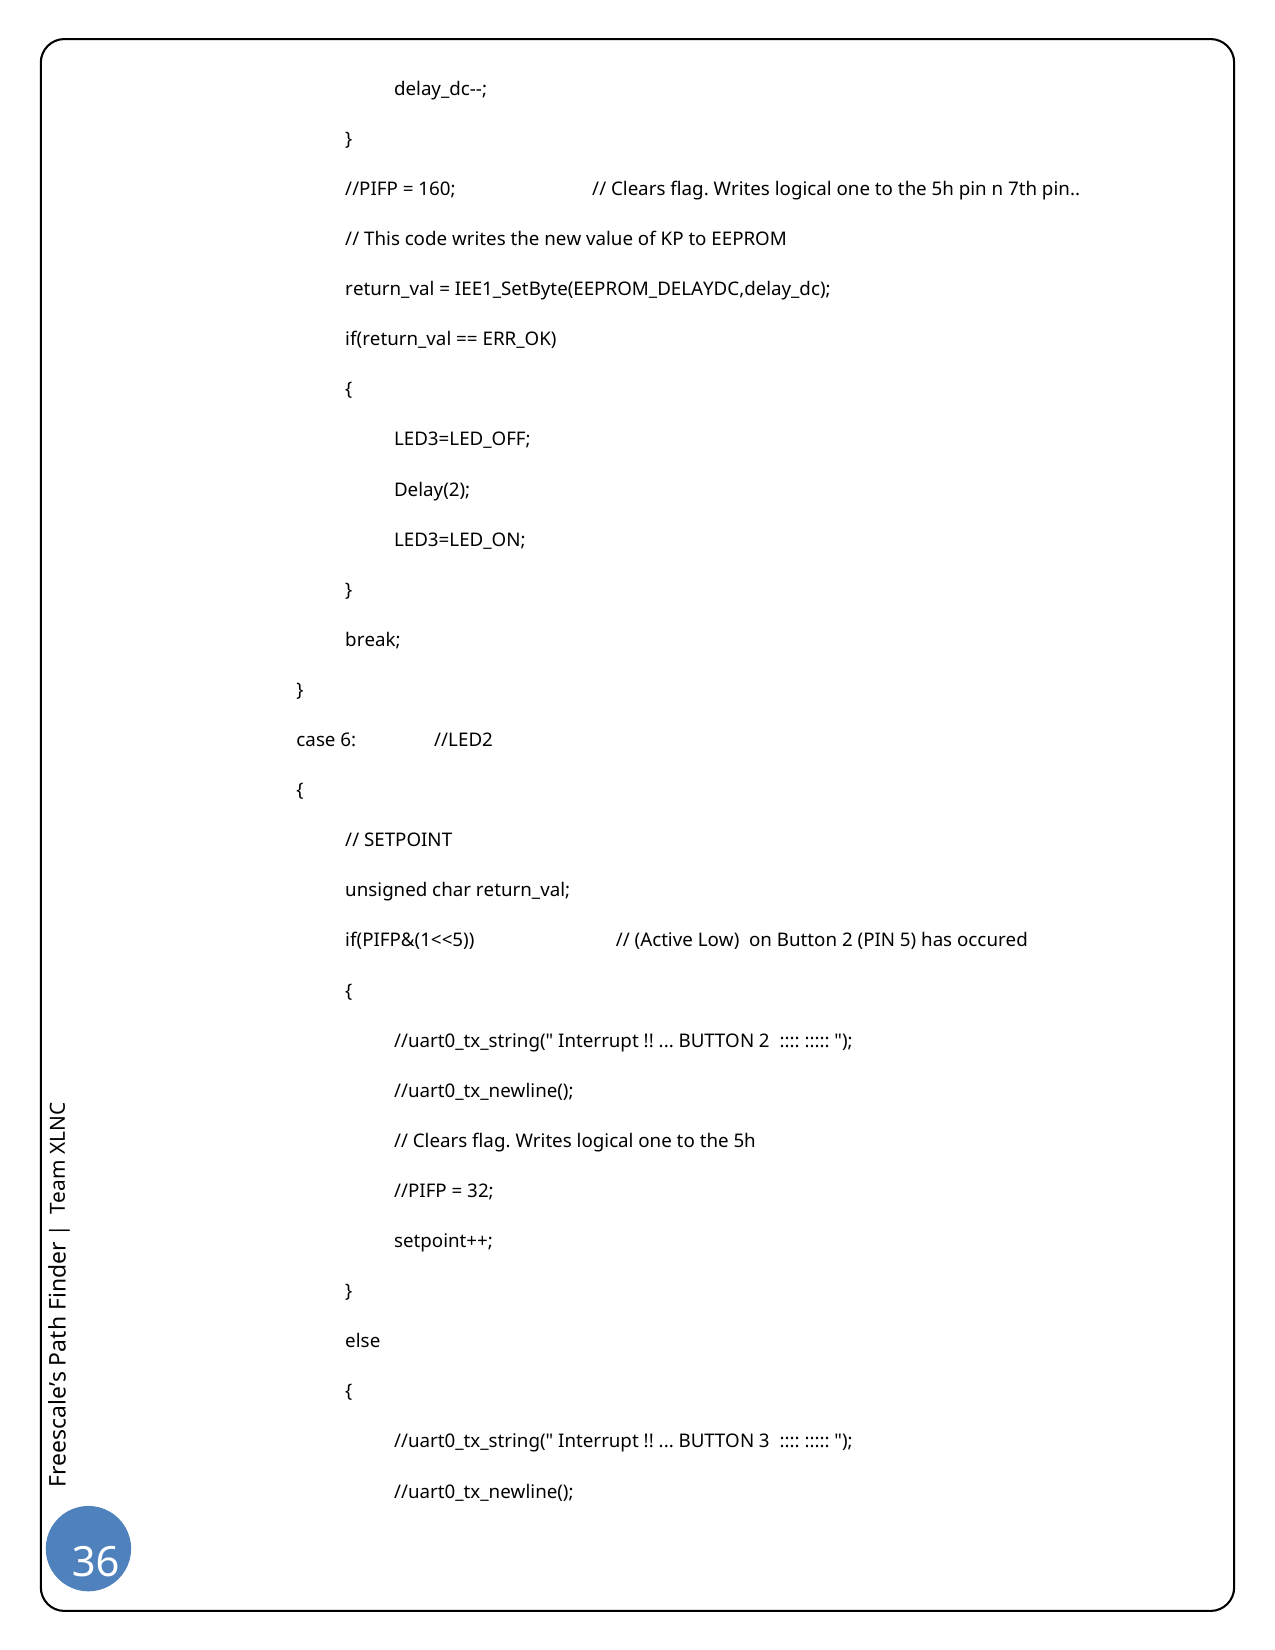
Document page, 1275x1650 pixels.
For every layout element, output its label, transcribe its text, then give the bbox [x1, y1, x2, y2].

text //uart0_tx_string(" Interrupt !! ... BUTTON 3 :::: ::::: "); [150, 1428, 1153, 1453]
text //uart0_tx_newline(); [150, 1077, 1153, 1103]
text LED3=LED_OFF; [150, 426, 1153, 451]
text // Clears flag. Writes logical one to the 5h [150, 1127, 1153, 1153]
text // SETPOINT [150, 827, 1153, 852]
text return_val = IEE1_SetByte(EEPROM_DELAYDC,delay_dc); [150, 275, 1153, 301]
text LED3=LED_ON; [150, 526, 1153, 551]
text //PIFP = 160; // Clears flag. Writes logical one to the 5h pin n 7th pin.. [150, 175, 1153, 201]
text else [150, 1328, 1153, 1353]
text unsigned char return_val; [150, 877, 1153, 902]
text { [150, 977, 1153, 1002]
text { [150, 776, 1153, 802]
text { [150, 1378, 1153, 1403]
text if(PIFP&(1<<5)) // (Active Low) on Button 2 (PIN 5) has occured [150, 927, 1153, 952]
text case 6: //LED2 [150, 726, 1153, 752]
text break; [150, 626, 1153, 652]
text } [150, 1277, 1153, 1303]
text if(return_val == ERR_OK) [150, 326, 1153, 351]
text //uart0_tx_string(" Interrupt !! ... BUTTON 2 :::: ::::: "); [150, 1027, 1153, 1052]
text } [150, 676, 1153, 702]
text } [150, 576, 1153, 602]
text //uart0_tx_newline(); [150, 1478, 1153, 1503]
text setpoint++; [150, 1227, 1153, 1253]
text { [150, 376, 1153, 401]
text } [150, 125, 1153, 151]
text // This code writes the new value of KP to EEPROM [150, 225, 1153, 251]
text Delay(2); [150, 476, 1153, 501]
text //PIFP = 32; [150, 1177, 1153, 1203]
text delay_dc--; [150, 75, 1153, 101]
